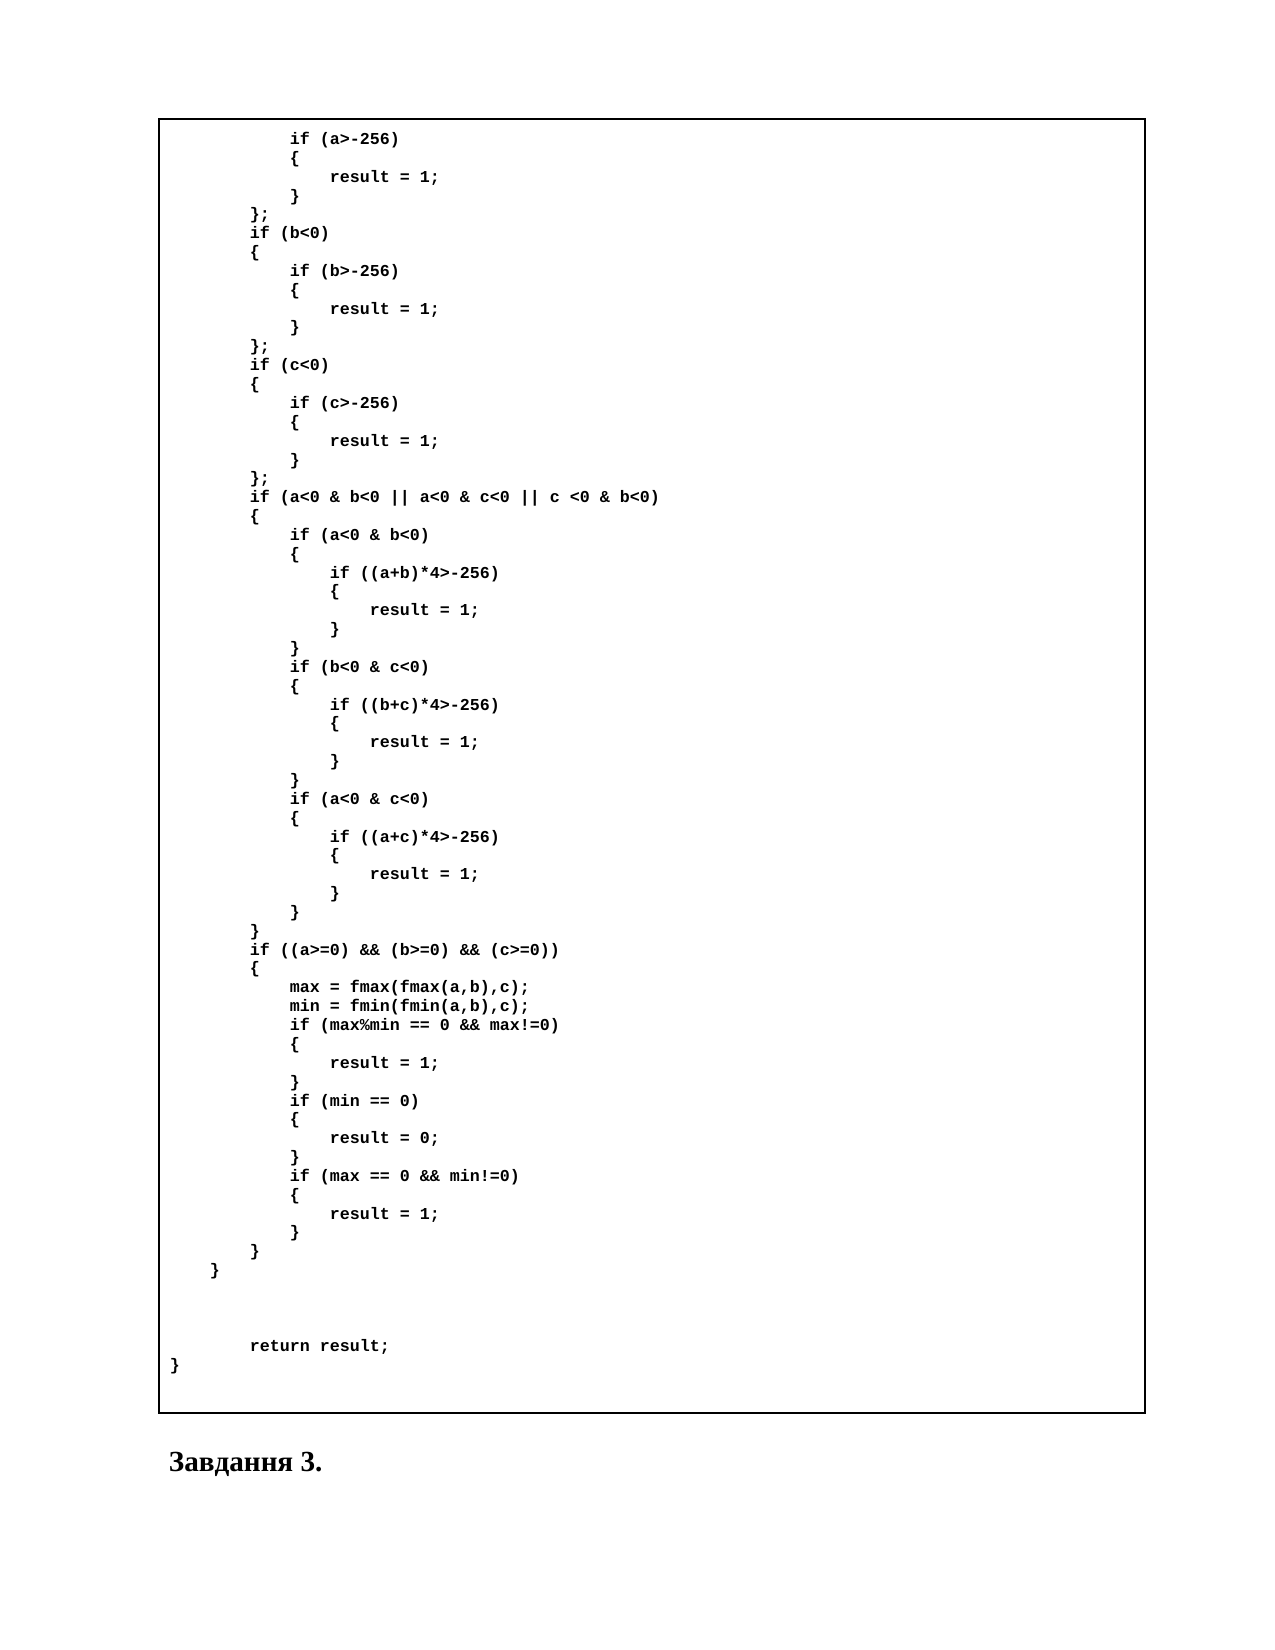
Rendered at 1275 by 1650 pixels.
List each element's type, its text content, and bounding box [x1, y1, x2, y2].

text Завдання 3. [169, 1444, 1157, 1477]
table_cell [160, 120, 1144, 1412]
